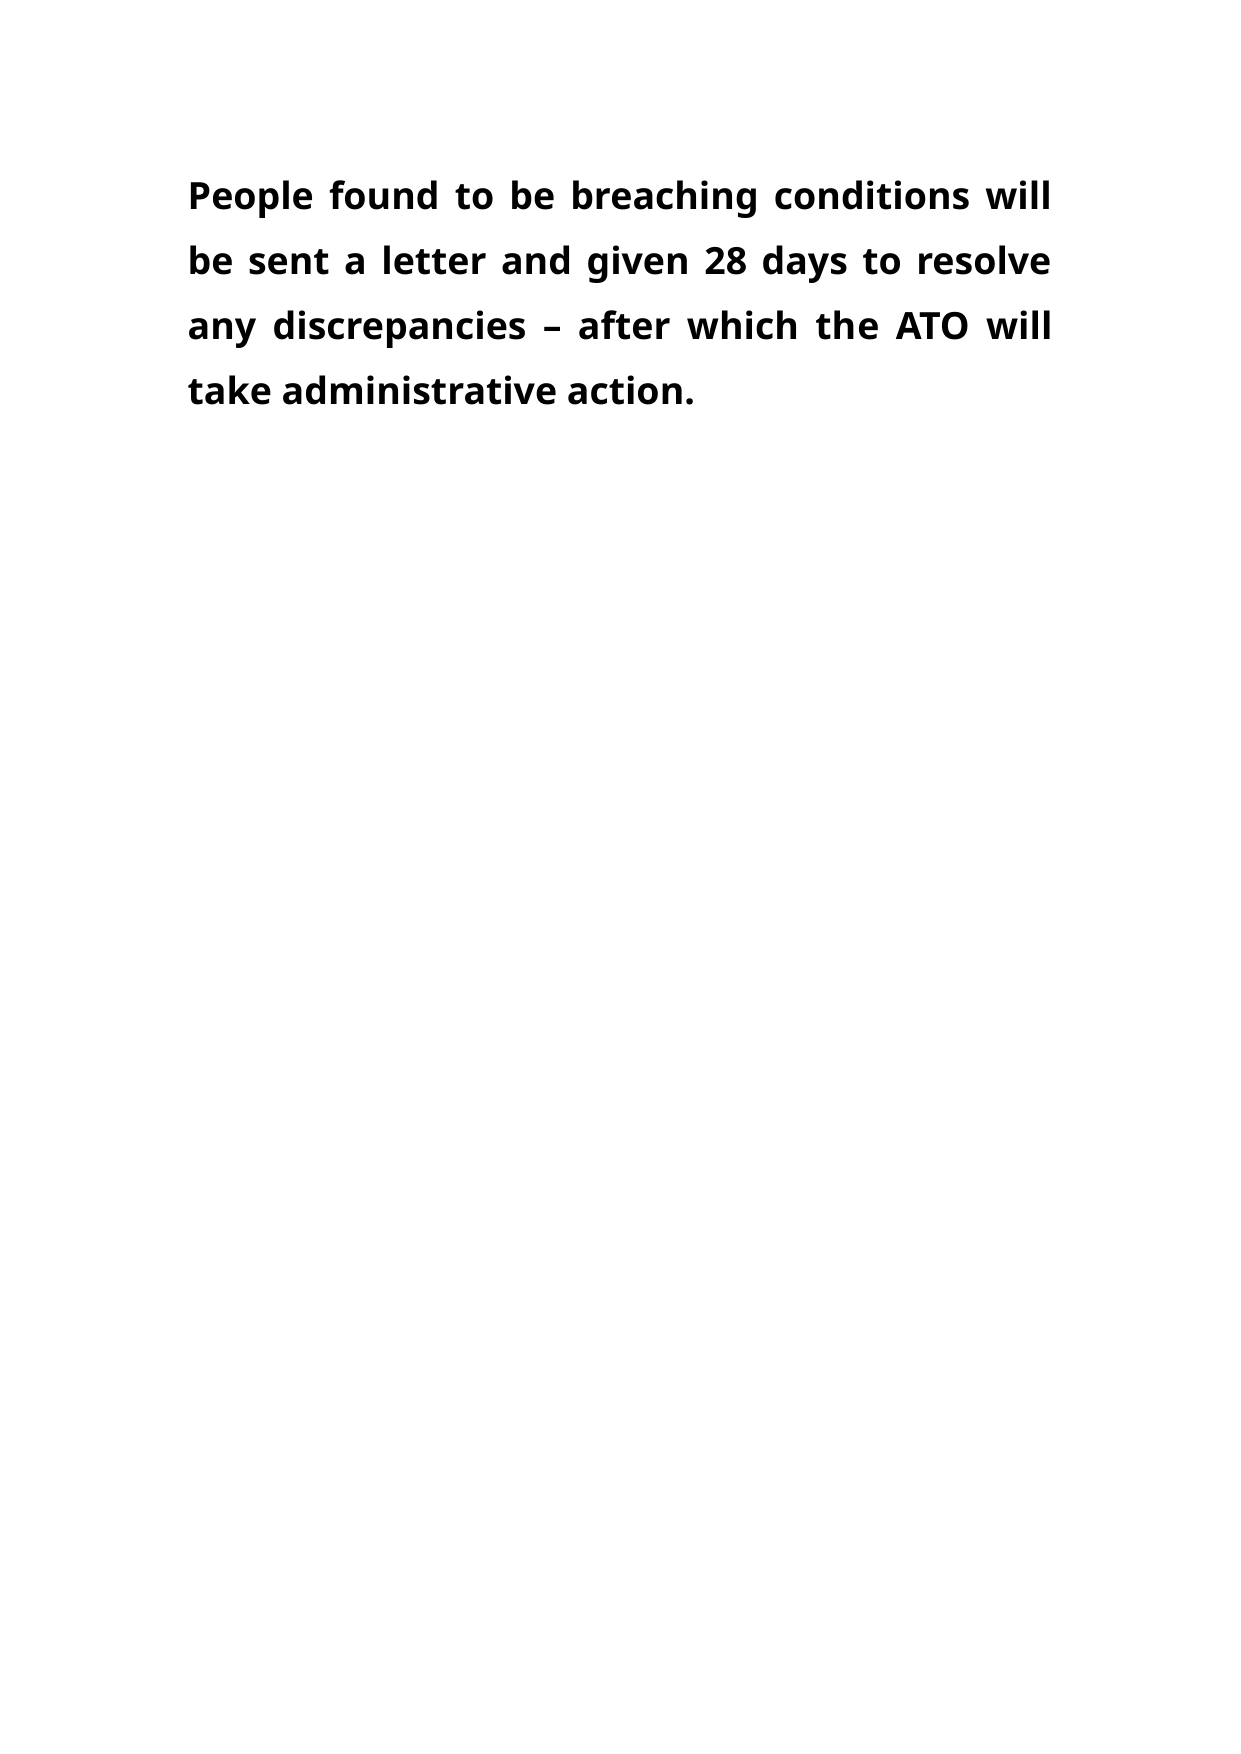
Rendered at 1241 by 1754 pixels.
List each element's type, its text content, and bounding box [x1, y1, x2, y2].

text People found to be breaching conditions will be sent a letter and given 28 days to resolve any discrepancies – after which the ATO will take administrative action. [187, 162, 1053, 422]
